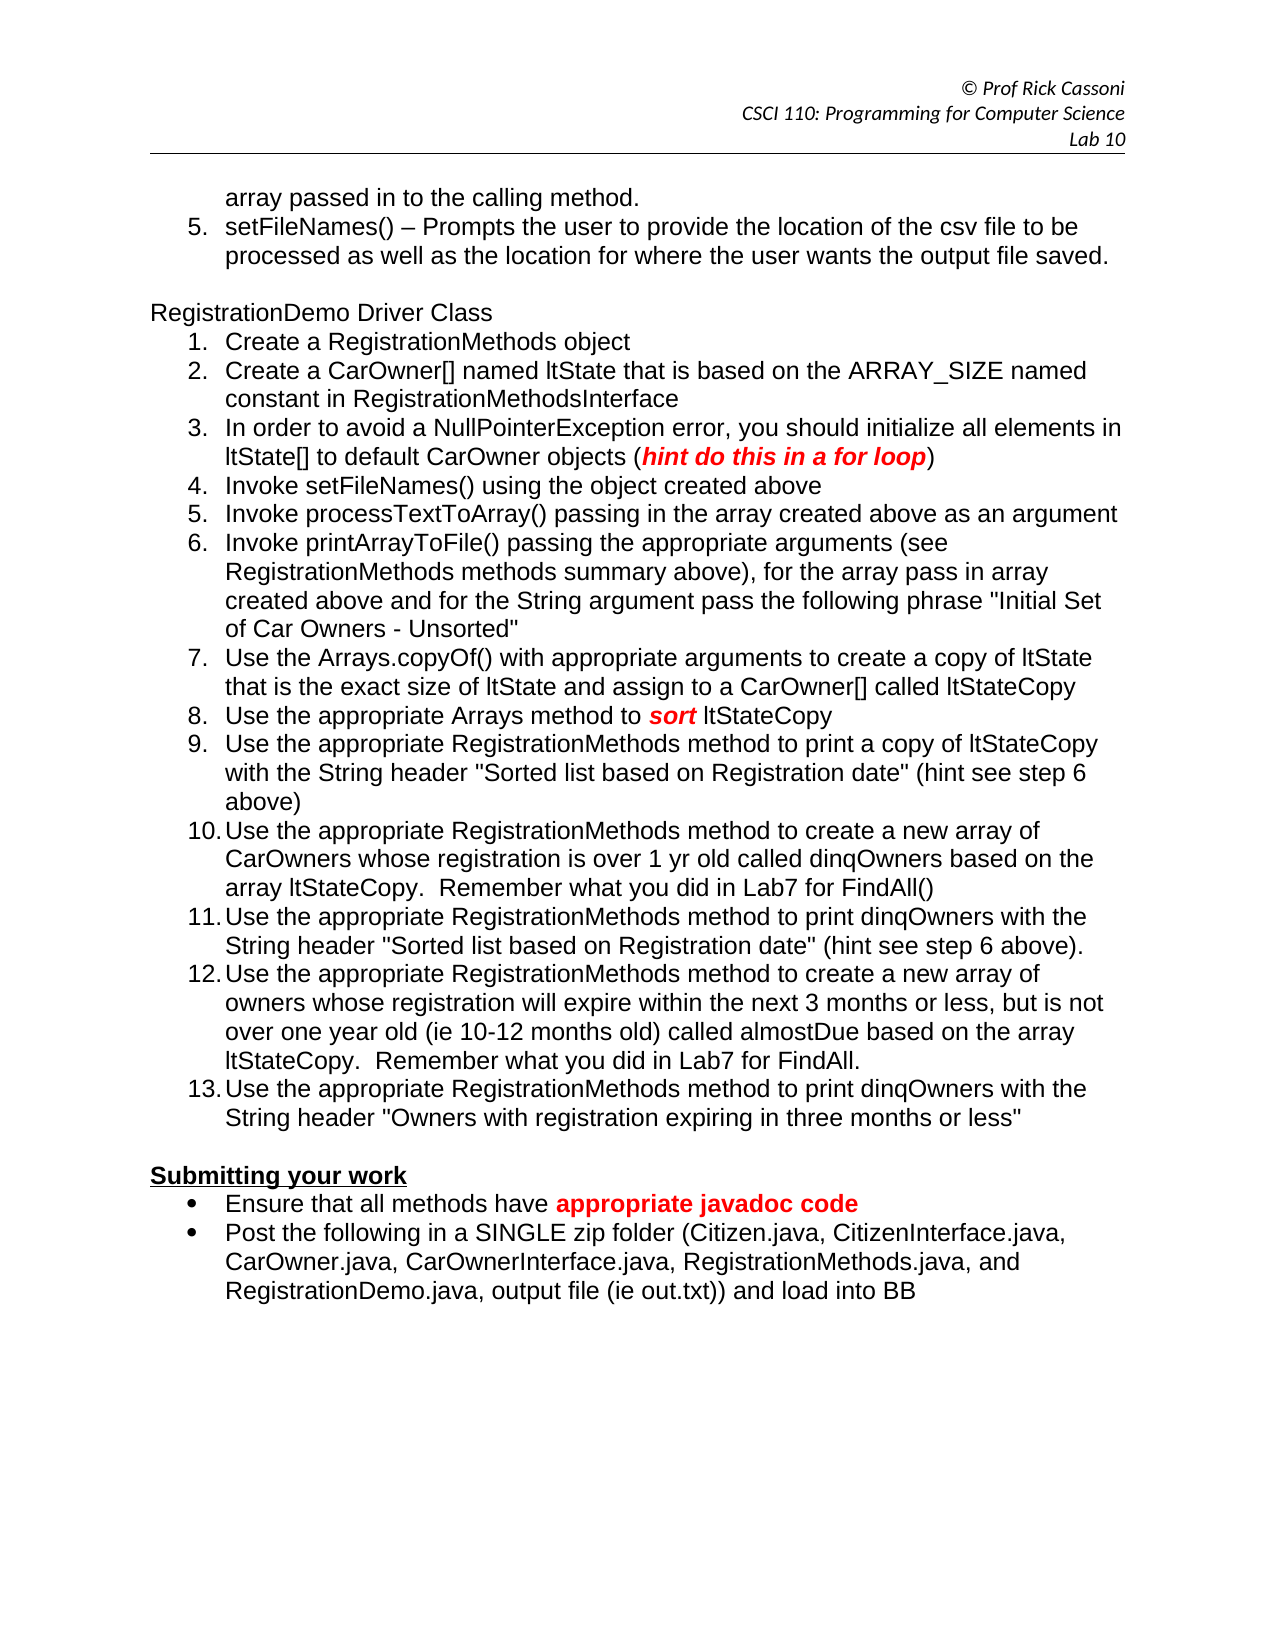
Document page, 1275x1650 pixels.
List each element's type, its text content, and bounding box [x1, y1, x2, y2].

text Submitting your work [150, 1161, 1125, 1189]
list In order to avoid a NullPointerException error, you should initialize all elements in ltState[] to default CarOwner objects (hint do this in a for loop) [187, 413, 1125, 471]
list Create a CarOwner[] named ltState that is based on the ARRAY_SIZE named constant in RegistrationMethodsInterface [187, 356, 1125, 413]
list Use the appropriate RegistrationMethods method to create a new array of CarOwners whose registration is over 1 yr old called dinqOwners based on the array ltStateCopy. Remember what you did in Lab7 for FindAll() [187, 816, 1125, 902]
list Ensure that all methods have appropriate javadoc code [187, 1189, 1125, 1218]
list Use the appropriate RegistrationMethods method to print dinqOwners with the String header "Owners with registration expiring in three months or less" [187, 1074, 1125, 1132]
list Invoke setFileNames() using the object created above [187, 471, 1125, 499]
list Use the appropriate RegistrationMethods method to print dinqOwners with the String header "Sorted list based on Registration date" (hint see step 6 above). [187, 902, 1125, 959]
list Post the following in a SINGLE zip folder (Citizen.java, CitizenInterface.java, CarOwner.java, CarOwnerInterface.java, RegistrationMethods.java, and RegistrationDemo.java, output file (ie out.txt)) and load into BB [187, 1218, 1125, 1304]
list Use the appropriate RegistrationMethods method to create a new array of owners whose registration will expire within the next 3 months or less, but is not over one year old (ie 10-12 months old) called almostDue based on the array ltStateCopy. Remember what you did in Lab7 for FindAll. [187, 959, 1125, 1074]
text RegistrationDemo Driver Class [150, 298, 1125, 327]
list Invoke printArrayToFile() passing the appropriate arguments (see RegistrationMethods methods summary above), for the array pass in array created above and for the String argument pass the following phrase "Initial Set of Car Owners - Unsorted" [187, 528, 1125, 643]
list Use the appropriate RegistrationMethods method to print a copy of ltStateCopy with the String header "Sorted list based on Registration date" (hint see step 6 above) [187, 729, 1125, 816]
list Invoke processTextToArray() passing in the array created above as an argument [187, 499, 1125, 528]
list Use the appropriate Arrays method to sort ltStateCopy [187, 701, 1125, 729]
list Use the Arrays.copyOf() with appropriate arguments to create a copy of ltState that is the exact size of ltState and assign to a CarOwner[] called ltStateCopy [187, 643, 1125, 701]
list Create a RegistrationMethods object [187, 327, 1125, 356]
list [187, 183, 1125, 212]
list setFileNames() – Prompts the user to provide the location of the csv file to be processed as well as the location for where the user wants the output file saved. [187, 212, 1125, 269]
